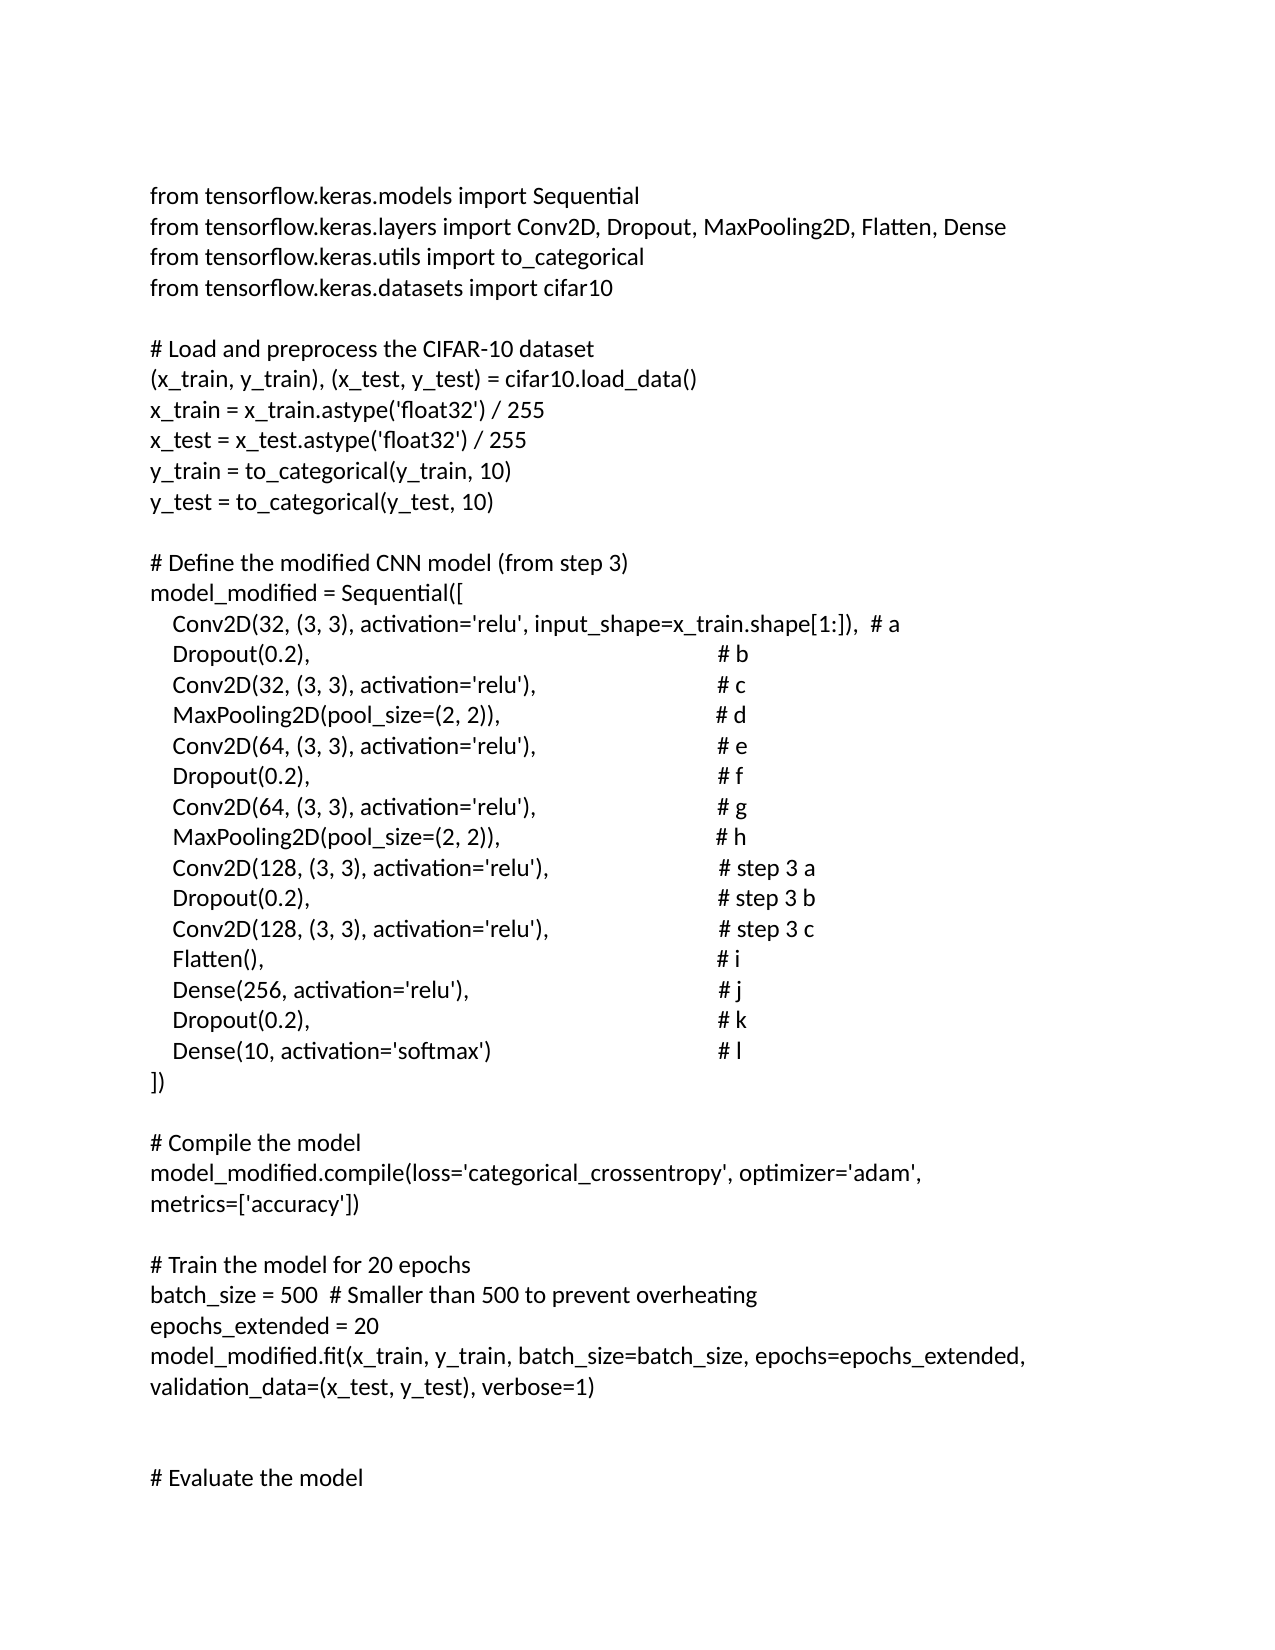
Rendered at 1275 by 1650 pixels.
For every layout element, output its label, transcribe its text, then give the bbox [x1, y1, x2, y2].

text y_train = to_categorical(y_train, 10) [150, 455, 1125, 486]
text Flatten(), # i [150, 943, 1125, 974]
text model_modified.compile(loss='categorical_crossentropy', optimizer='adam', metrics=['accuracy']) [150, 1157, 1125, 1218]
text Conv2D(32, (3, 3), activation='relu'), # c [150, 669, 1125, 699]
text (x_train, y_train), (x_test, y_test) = cifar10.load_data() [150, 364, 1125, 394]
text Conv2D(32, (3, 3), activation='relu', input_shape=x_train.shape[1:]), # a [150, 608, 1125, 638]
text # Evaluate the model [150, 1462, 1125, 1493]
text from tensorflow.keras.layers import Conv2D, Dropout, MaxPooling2D, Flatten, Dense [150, 211, 1125, 242]
text model_modified.fit(x_train, y_train, batch_size=batch_size, epochs=epochs_extended, validation_data=(x_test, y_test), verbose=1) [150, 1340, 1125, 1401]
text Dropout(0.2), # b [150, 638, 1125, 669]
text Dropout(0.2), # k [150, 1004, 1125, 1035]
text # Define the modified CNN model (from step 3) [150, 547, 1125, 577]
text Conv2D(64, (3, 3), activation='relu'), # g [150, 791, 1125, 821]
text MaxPooling2D(pool_size=(2, 2)), # h [150, 821, 1125, 852]
text # Train the model for 20 epochs [150, 1249, 1125, 1279]
text from tensorflow.keras.datasets import cifar10 [150, 272, 1125, 303]
text from tensorflow.keras.models import Sequential [150, 181, 1125, 211]
text # Compile the model [150, 1127, 1125, 1157]
text Dense(10, activation='softmax') # l [150, 1035, 1125, 1066]
text # Load and preprocess the CIFAR-10 dataset [150, 333, 1125, 364]
text Conv2D(128, (3, 3), activation='relu'), # step 3 a [150, 852, 1125, 882]
text x_test = x_test.astype('float32') / 255 [150, 425, 1125, 455]
text Dropout(0.2), # f [150, 760, 1125, 791]
text ]) [150, 1066, 1125, 1096]
text Dense(256, activation='relu'), # j [150, 974, 1125, 1004]
text y_test = to_categorical(y_test, 10) [150, 486, 1125, 516]
text x_train = x_train.astype('float32') / 255 [150, 394, 1125, 425]
text epochs_extended = 20 [150, 1310, 1125, 1340]
text model_modified = Sequential([ [150, 577, 1125, 608]
text Conv2D(64, (3, 3), activation='relu'), # e [150, 730, 1125, 760]
text Conv2D(128, (3, 3), activation='relu'), # step 3 c [150, 913, 1125, 943]
text from tensorflow.keras.utils import to_categorical [150, 242, 1125, 272]
text MaxPooling2D(pool_size=(2, 2)), # d [150, 699, 1125, 730]
text Dropout(0.2), # step 3 b [150, 882, 1125, 913]
text batch_size = 500 # Smaller than 500 to prevent overheating [150, 1279, 1125, 1310]
